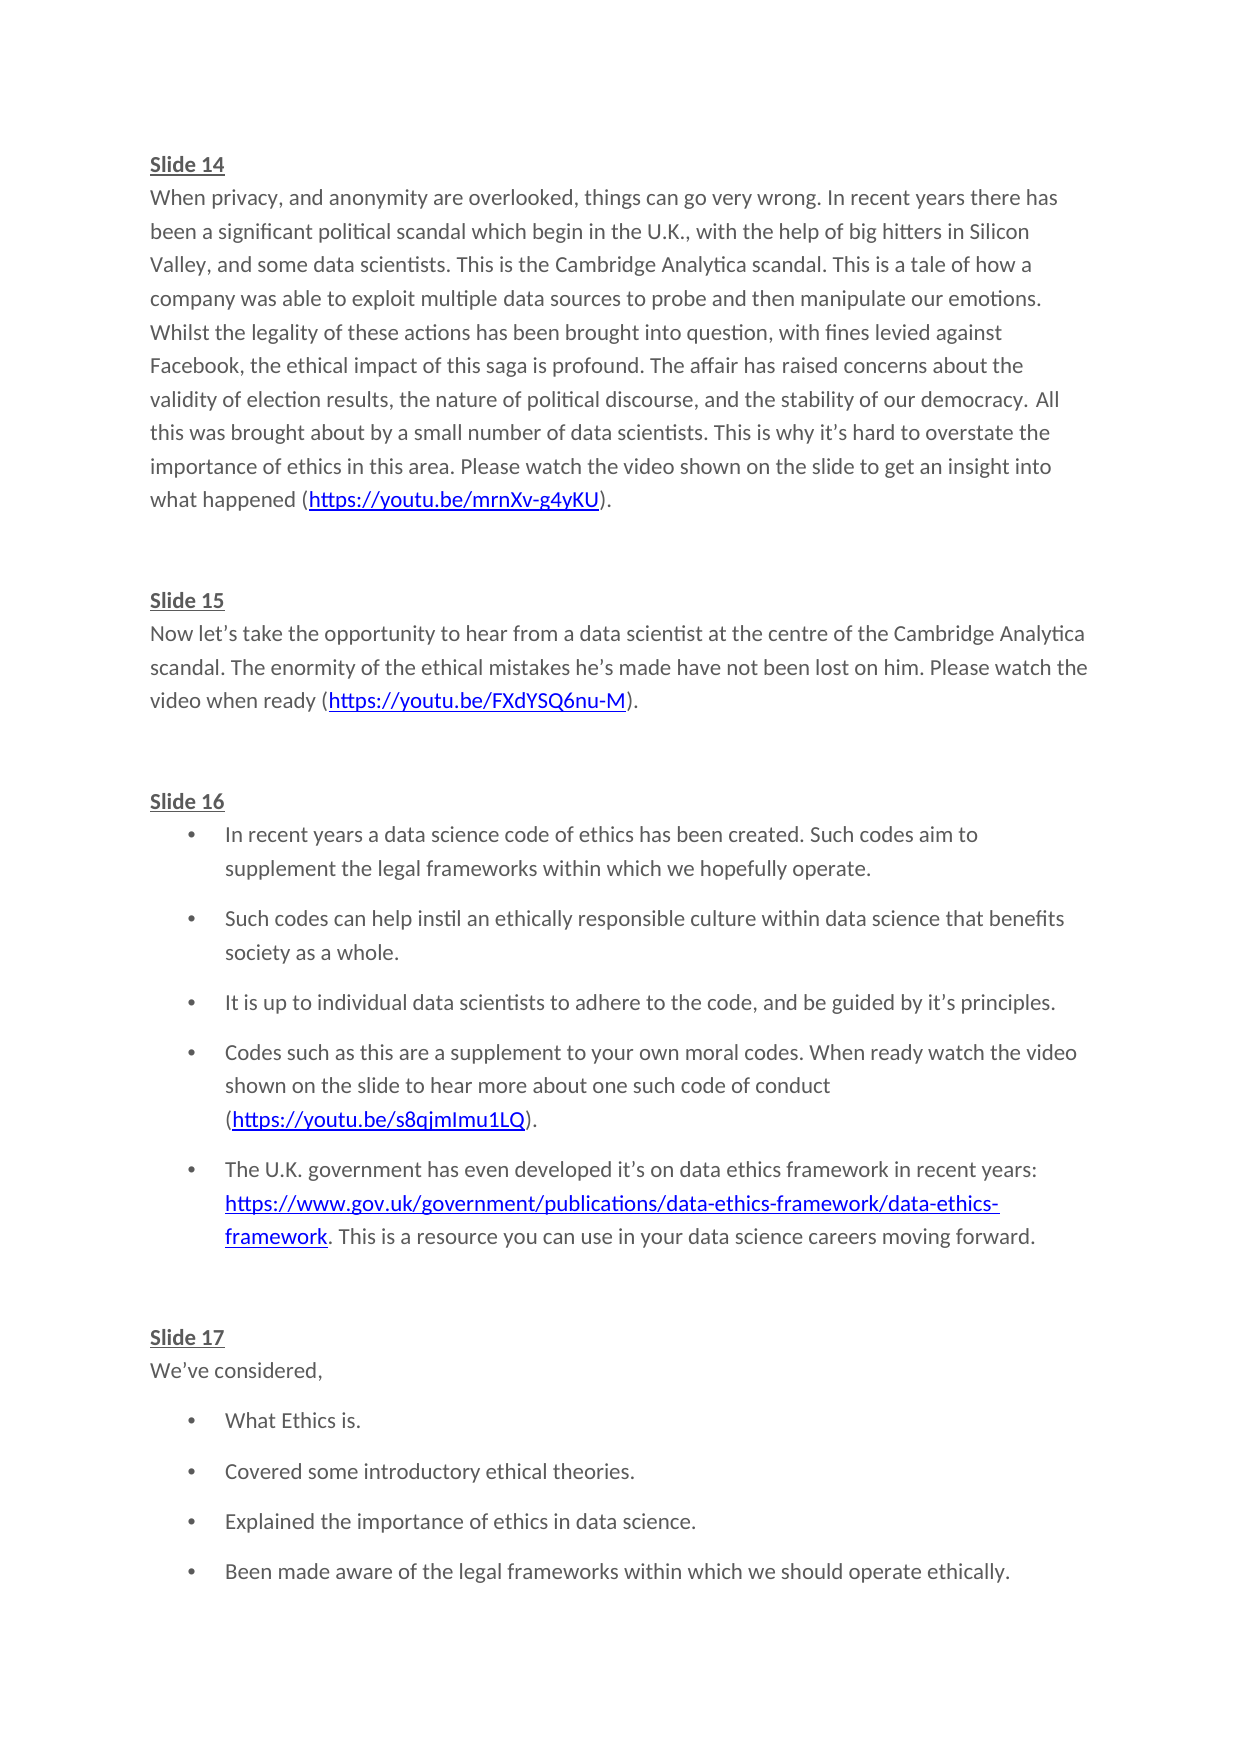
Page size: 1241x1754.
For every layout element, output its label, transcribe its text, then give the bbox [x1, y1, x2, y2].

text Slide 15 [150, 586, 1090, 614]
list Been made aware of the legal frameworks within which we should operate ethically. [187, 1557, 1090, 1585]
list What Ethics is. [187, 1407, 1090, 1435]
text We’ve considered, [150, 1356, 1090, 1384]
list Codes such as this are a supplement to your own moral codes. When ready watch the video shown on the slide to hear more about one such code of conduct (https://youtu.be/s8qjmImu1LQ). [187, 1038, 1090, 1133]
list Explained the importance of ethics in data science. [187, 1507, 1090, 1535]
list Such codes can help instil an ethically responsible culture within data science that benefits society as a whole. [187, 904, 1090, 966]
text Now let’s take the opportunity to hear from a data scientist at the centre of the Cambridge Analytica scandal. The enormity of the ethical mistakes he’s made have not been lost on him. Please watch the video when ready (https://youtu.be/FXdYSQ6nu-M). [150, 619, 1090, 714]
list The U.K. government has even developed it’s on data ethics framework in recent years: https://www.gov.uk/government/publications/data-ethics-framework/data-ethics-framework. This is a resource you can use in your data science careers moving forward. [187, 1155, 1090, 1251]
text Slide 16 [150, 787, 1090, 815]
text Slide 14 [150, 150, 1090, 178]
text When privacy, and anonymity are overlooked, things can go very wrong. In recent years there has been a significant political scandal which begin in the U.K., with the help of big hitters in Silicon Valley, and some data scientists. This is the Cambridge Analytica scandal. This is a tale of how a company was able to exploit multiple data sources to probe and then manipulate our emotions. Whilst the legality of these actions has been brought into question, with fines levied against Facebook, the ethical impact of this saga is profound. The affair has raised concerns about the validity of election results, the nature of political discourse, and the stability of our democracy. All this was brought about by a small number of data scientists. This is why it’s hard to overstate the importance of ethics in this area. Please watch the video shown on the slide to get an insight into what happened (https://youtu.be/mrnXv-g4yKU). [150, 183, 1090, 513]
text Slide 17 [150, 1323, 1090, 1351]
list In recent years a data science code of ethics has been created. Such codes aim to supplement the legal frameworks within which we hopefully operate. [187, 820, 1090, 882]
list Covered some introductory ethical theories. [187, 1457, 1090, 1485]
list It is up to individual data scientists to adhere to the code, and be guided by it’s principles. [187, 988, 1090, 1016]
